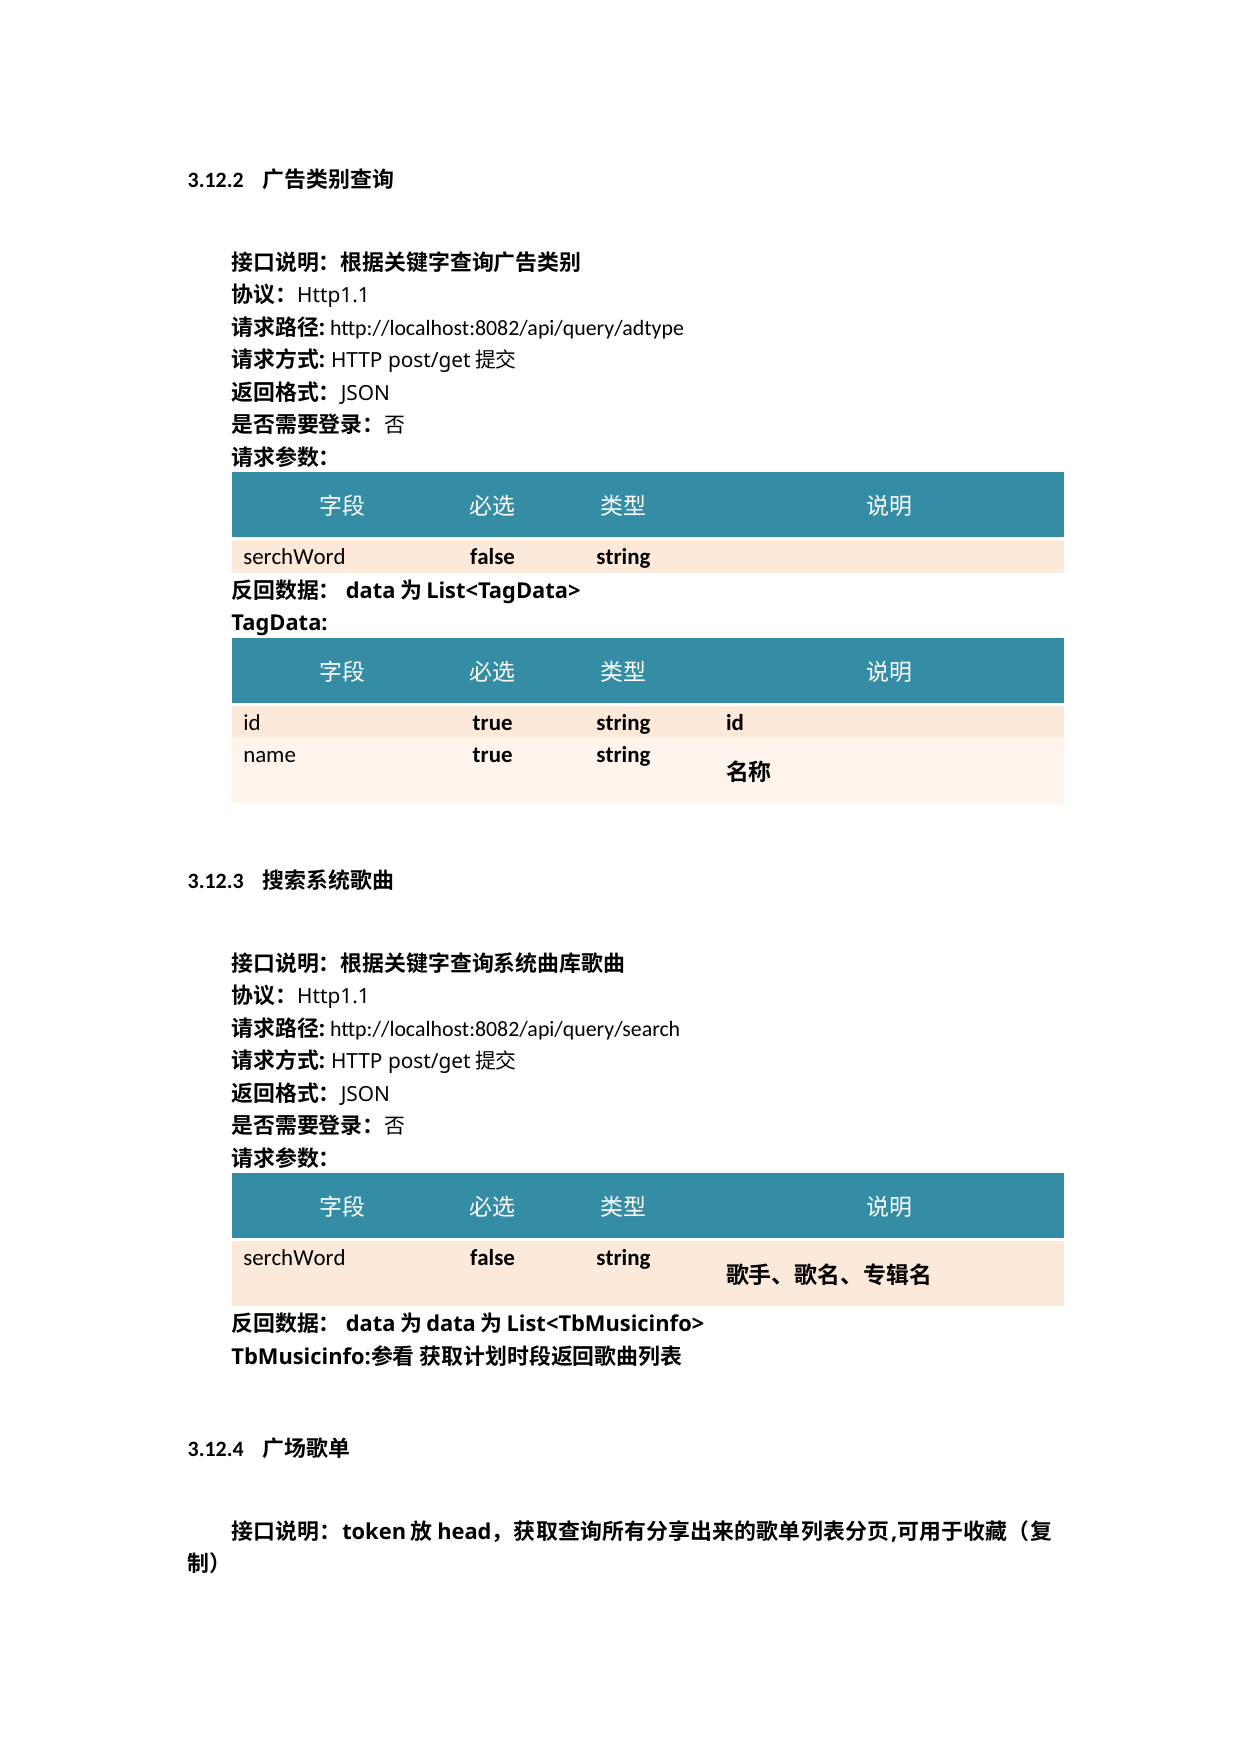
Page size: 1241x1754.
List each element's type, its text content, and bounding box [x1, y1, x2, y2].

text 接口说明：token放head，获取查询所有分享出来的歌单列表分页,可用于收藏（复制） [187, 1513, 1053, 1578]
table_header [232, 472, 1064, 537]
subtitle 搜索系统歌曲 [187, 863, 1053, 895]
text 是否需要登录：否 [187, 1108, 1053, 1141]
subtitle 广告类别查询 [187, 162, 1053, 194]
text 请求参数： [187, 439, 1053, 472]
text 请求参数： [187, 1141, 1053, 1173]
text 返回格式：JSON [187, 1076, 1053, 1108]
text 请求路径: http://localhost:8082/api/query/search [187, 1011, 1053, 1043]
text 协议：Http1.1 [187, 978, 1053, 1011]
text 请求方式: HTTP post/get提交 [187, 342, 1053, 374]
text TbMusicinfo:参看 获取计划时段返回歌曲列表 [187, 1339, 1053, 1371]
text 接口说明：根据关键字查询系统曲库歌曲 [187, 946, 1053, 978]
text 反回数据： data为data为List<TbMusicinfo> [187, 1306, 1053, 1339]
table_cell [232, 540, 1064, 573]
text 反回数据： data为List<TagData> [187, 573, 1053, 605]
text 请求方式: HTTP post/get提交 [187, 1043, 1053, 1076]
text TagData: [187, 605, 1053, 638]
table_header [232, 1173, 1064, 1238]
subtitle 广场歌单 [187, 1431, 1053, 1463]
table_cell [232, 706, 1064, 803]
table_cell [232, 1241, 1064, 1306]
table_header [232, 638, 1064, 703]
text 协议：Http1.1 [187, 277, 1053, 309]
text 返回格式：JSON [187, 374, 1053, 407]
text 请求路径: http://localhost:8082/api/query/adtype [187, 309, 1053, 342]
text 接口说明：根据关键字查询广告类别 [187, 244, 1053, 277]
text 是否需要登录：否 [187, 407, 1053, 439]
